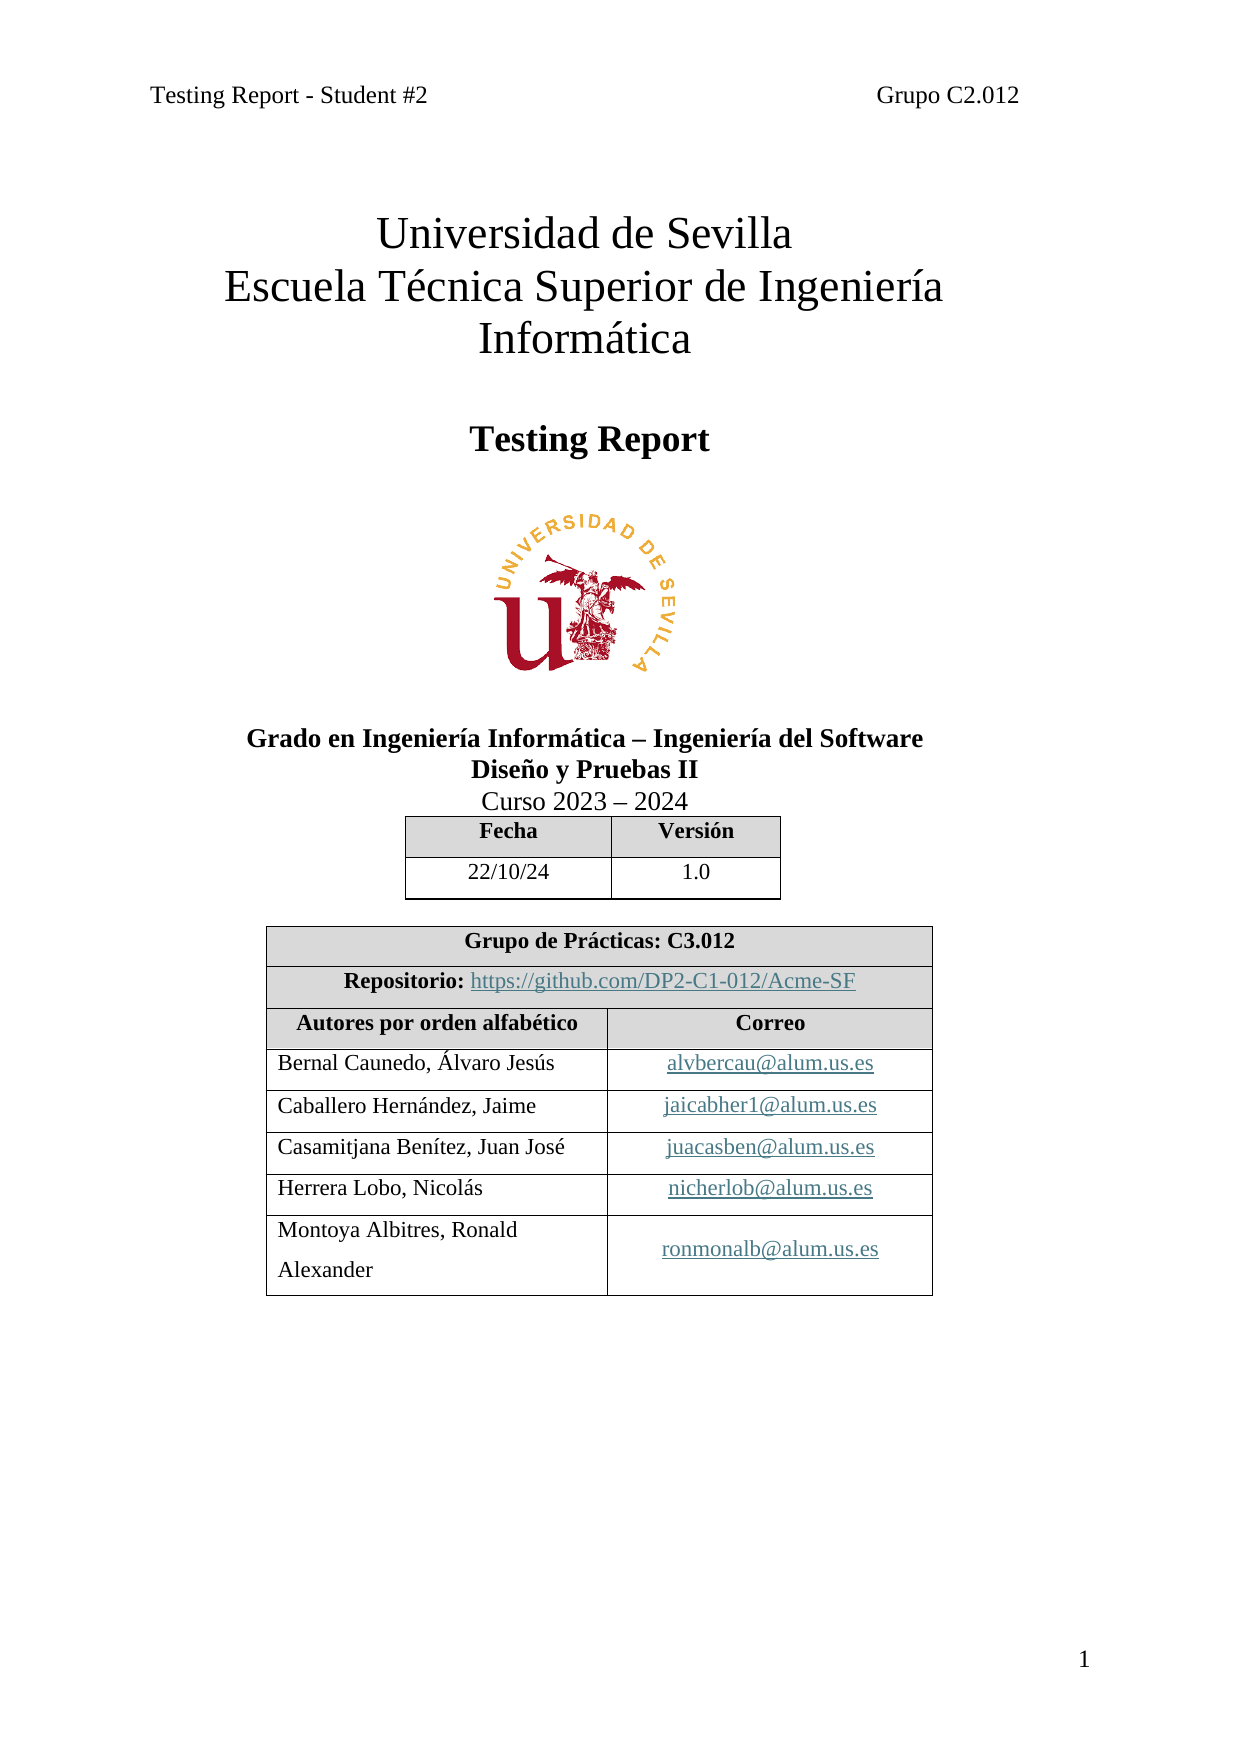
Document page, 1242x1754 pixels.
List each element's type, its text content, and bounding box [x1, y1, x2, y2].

table_cell 22/10/24 [406, 858, 611, 898]
table_header Grupo de Prácticas: C3.012 [267, 927, 932, 966]
table_cell Montoya Albitres, Ronald Alexander [267, 1216, 607, 1295]
text Testing Report [150, 416, 1019, 459]
table_cell Herrera Lobo, Nicolás [267, 1175, 607, 1215]
picture [494, 502, 676, 684]
text Grado en Ingeniería Informática – Ingeniería del Software Diseño y Pruebas II [150, 722, 1019, 784]
table_cell Caballero Hernández, Jaime [267, 1091, 607, 1132]
table_cell alvbercau@alum.us.es [608, 1050, 932, 1090]
table_cell 1.0 [612, 858, 780, 898]
table_cell Casamitjana Benítez, Juan José [267, 1133, 607, 1173]
table_cell juacasben@alum.us.es [608, 1133, 932, 1173]
table_cell jaicabher1@alum.us.es [608, 1091, 932, 1132]
table_header Fecha [406, 817, 611, 857]
text Curso 2023 – 2024 [150, 784, 1019, 816]
table_cell ronmonalb@alum.us.es [608, 1216, 932, 1295]
table_cell Autores por orden alfabético [267, 1009, 607, 1048]
table_cell nicherlob@alum.us.es [608, 1175, 932, 1215]
text Universidad de Sevilla Escuela Técnica Superior de Ingeniería Informática [150, 206, 1019, 364]
table_cell Correo [608, 1009, 932, 1048]
table_cell Repositorio: https://github.com/DP2-C1-012/Acme-SF [267, 967, 932, 1008]
table_cell Bernal Caunedo, Álvaro Jesús [267, 1050, 607, 1090]
table_header Versión [612, 817, 780, 857]
